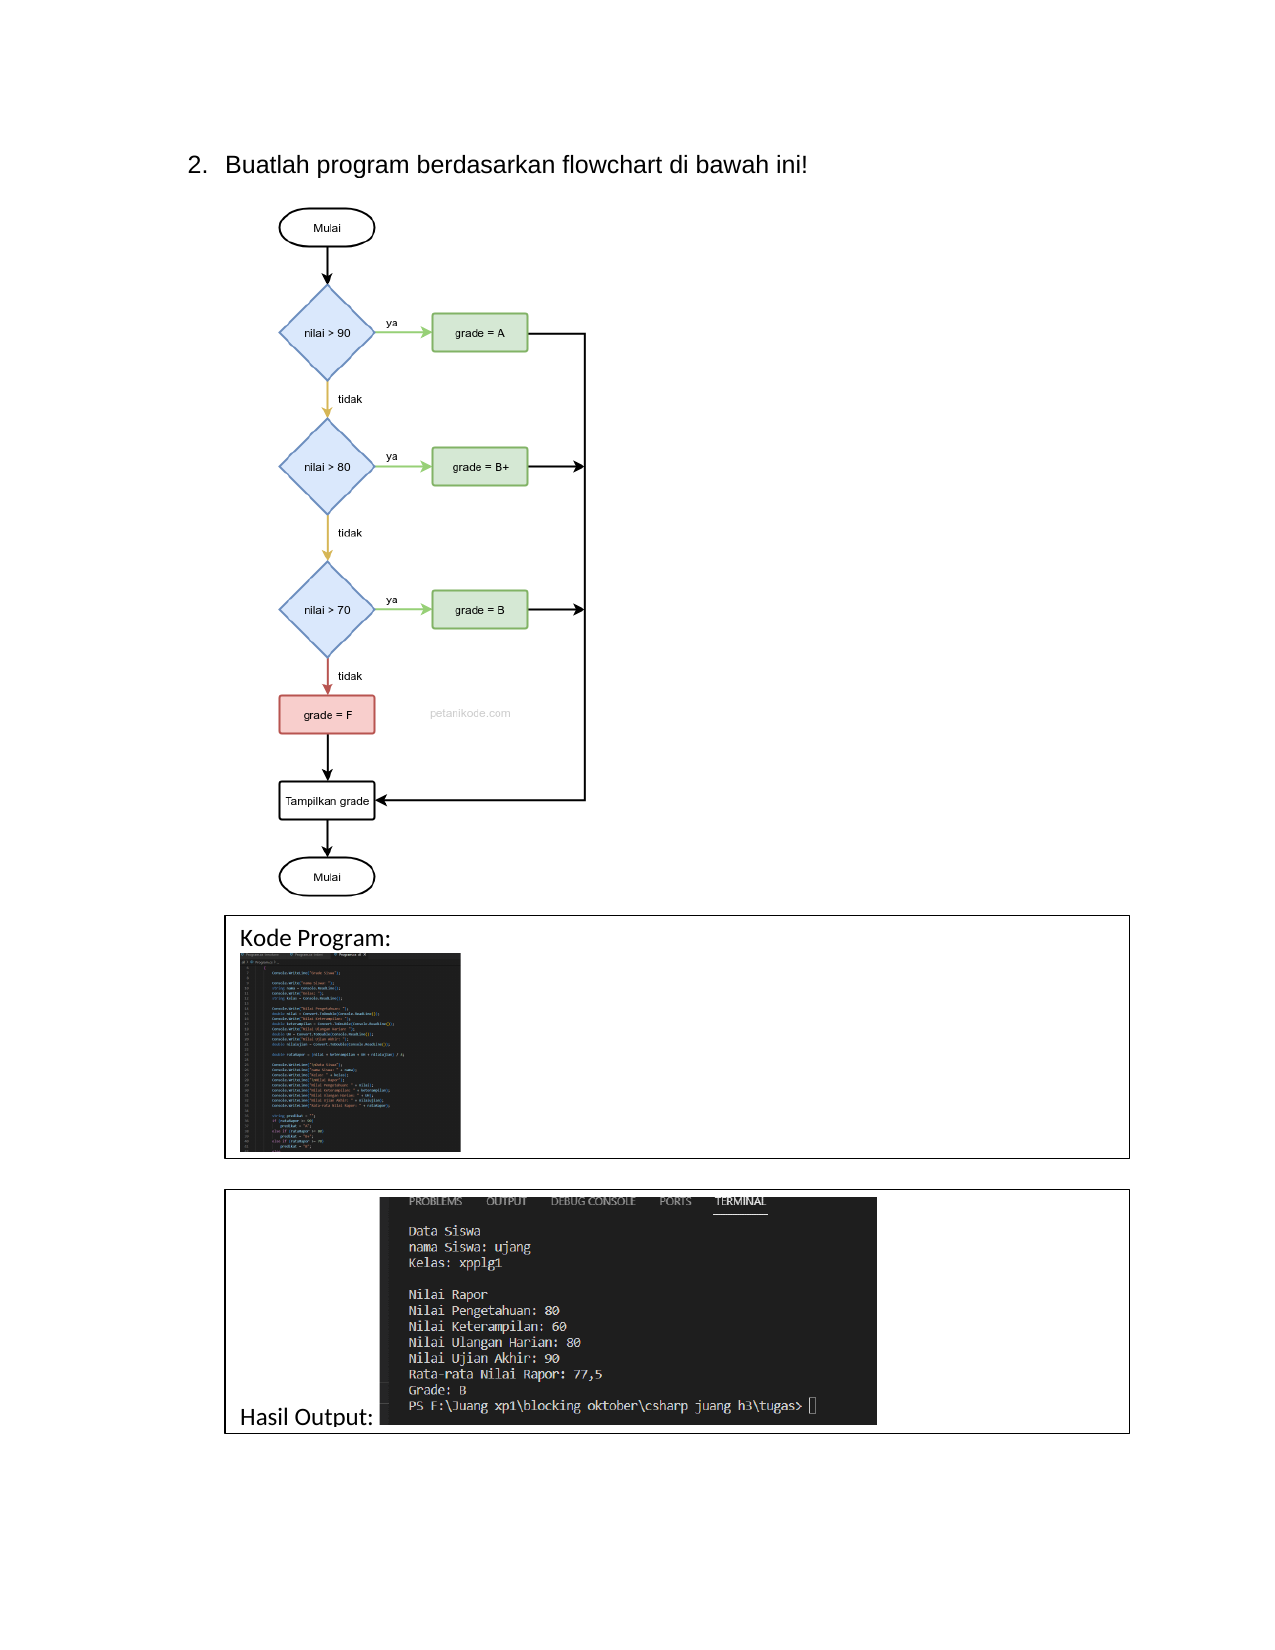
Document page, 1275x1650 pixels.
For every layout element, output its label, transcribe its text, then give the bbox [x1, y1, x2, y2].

picture [379, 1197, 877, 1425]
list Buatlah program berdasarkan flowchart di bawah ini! [187, 150, 1125, 179]
picture [225, 178, 667, 915]
picture [240, 953, 461, 1152]
